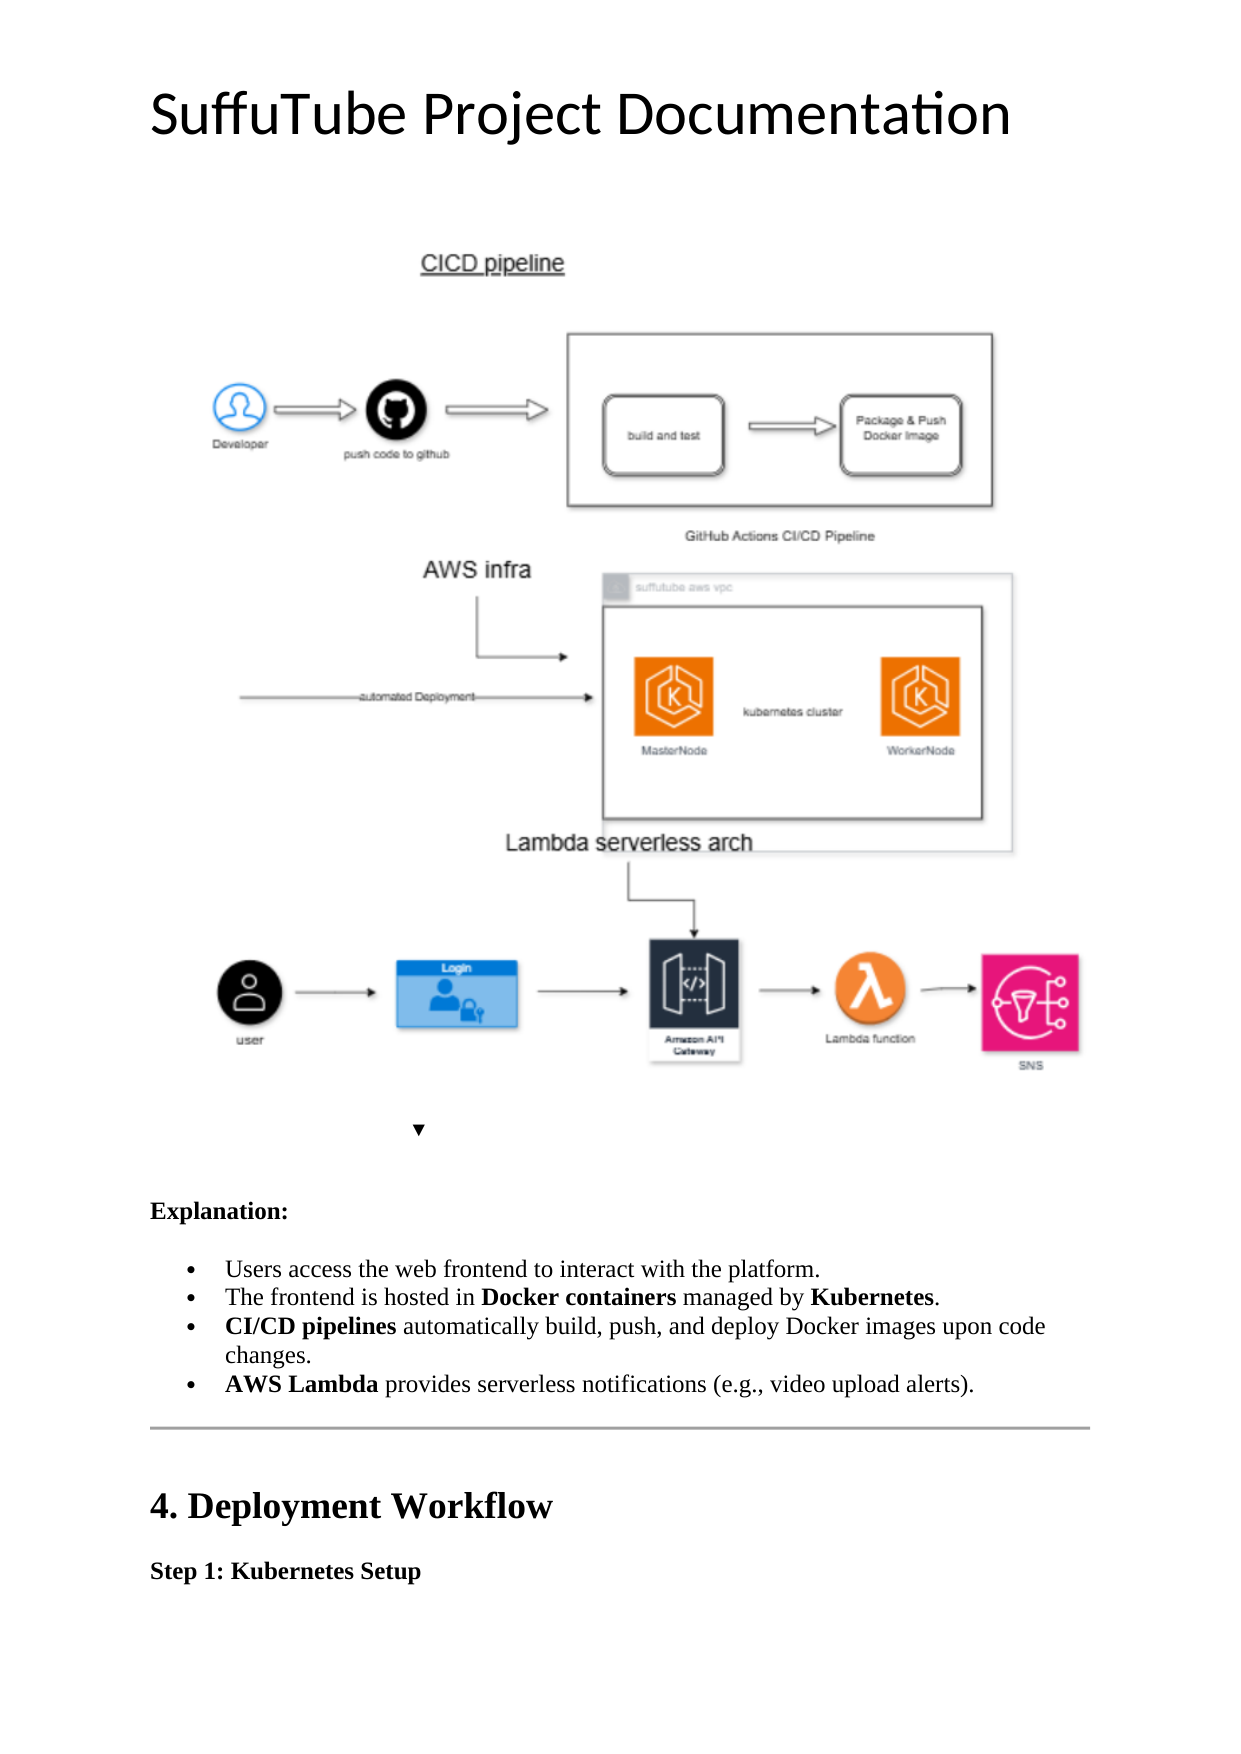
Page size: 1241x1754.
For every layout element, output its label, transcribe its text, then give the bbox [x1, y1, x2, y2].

text Step 1: Kubernetes Setup [150, 1556, 1090, 1585]
list CI/CD pipelines automatically build, push, and deploy Docker images upon code changes. [187, 1311, 1090, 1369]
picture [150, 226, 1091, 1091]
text Explanation: [150, 1196, 1090, 1224]
list The frontend is hosted in Docker containers managed by Kubernetes. [187, 1282, 1090, 1311]
list AWS Lambda provides serverless notifications (e.g., video upload alerts). [187, 1369, 1090, 1397]
text ▼ [150, 1119, 1090, 1143]
list Users access the web frontend to interact with the platform. [187, 1254, 1090, 1282]
text 4. Deployment Workflow [150, 1484, 1090, 1527]
